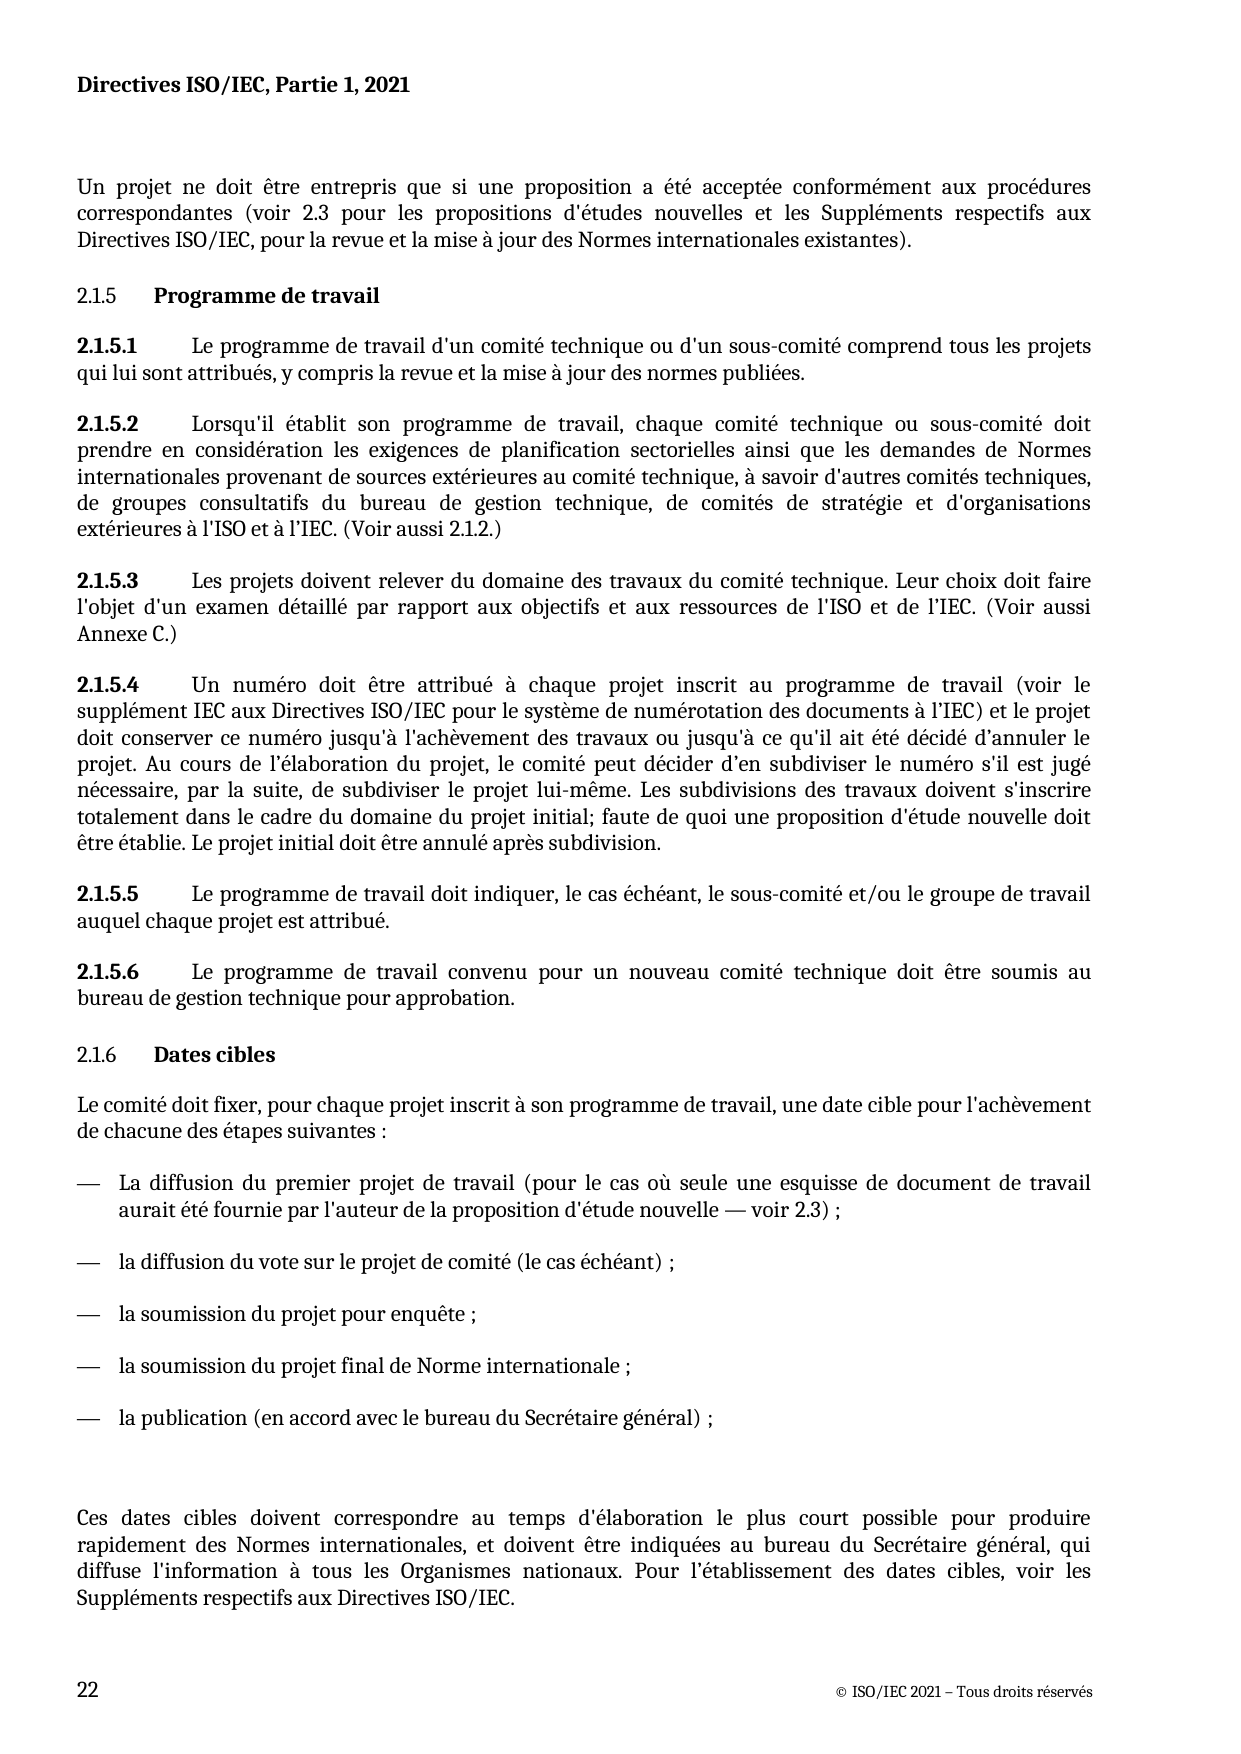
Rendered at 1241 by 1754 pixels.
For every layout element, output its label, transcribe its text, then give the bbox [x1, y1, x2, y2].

subtitle Dates cibles [77, 1043, 1093, 1067]
text 2.1.5.6 Le programme de travail convenu pour un nouveau comité technique doit être soumis au bureau de gestion technique pour approbation. [77, 959, 1093, 1012]
text Le comité doit fixer, pour chaque projet inscrit à son programme de travail, une date cible pour l'achèvement de chacune des étapes suivantes : [77, 1092, 1093, 1144]
text Un projet ne doit être entrepris que si une proposition a été acceptée conformément aux procédures correspondantes (voir 2.3 pour les propositions d'études nouvelles et les Suppléments respectifs aux Directives ISO/IEC, pour la revue et la mise à jour des Normes internationales existantes). [77, 174, 1093, 253]
text 2.1.5.2 Lorsqu'il établit son programme de travail, chaque comité technique ou sous-comité doit prendre en considération les exigences de planification sectorielles ainsi que les demandes de Normes internationales provenant de sources extérieures au comité technique, à savoir d'autres comités techniques, de groupes consultatifs du bureau de gestion technique, de comités de stratégie et d'organisations extérieures à l'ISO et à l’IEC. (Voir aussi 2.1.2.) [77, 411, 1093, 543]
list la publication (en accord avec le bureau du Secrétaire général) ; [77, 1404, 1093, 1431]
list La diffusion du premier projet de travail (pour le cas où seule une esquisse de document de travail aurait été fournie par l'auteur de la proposition d'étude nouvelle — voir 2.3) ; [77, 1169, 1093, 1223]
text 2.1.5.5 Le programme de travail doit indiquer, le cas échéant, le sous-comité et/ou le groupe de travail auquel chaque projet est attribué. [77, 881, 1093, 934]
text Ces dates cibles doivent correspondre au temps d'élaboration le plus court possible pour produire rapidement des Normes internationales, et doivent être indiquées au bureau du Secrétaire général, qui diffuse l'information à tous les Organismes nationaux. Pour l’établissement des dates cibles, voir les Suppléments respectifs aux Directives ISO/IEC. [77, 1505, 1093, 1611]
text 2.1.5.1 Le programme de travail d'un comité technique ou d'un sous-comité comprend tous les projets qui lui sont attribués, y compris la revue et la mise à jour des normes publiées. [77, 333, 1093, 386]
list la diffusion du vote sur le projet de comité (le cas échéant) ; [77, 1248, 1093, 1275]
text 2.1.5.3 Les projets doivent relever du domaine des travaux du comité technique. Leur choix doit faire l'objet d'un examen détaillé par rapport aux objectifs et aux ressources de l'ISO et de l’IEC. (Voir aussi Annexe C.) [77, 568, 1093, 647]
text 2.1.5.4 Un numéro doit être attribué à chaque projet inscrit au programme de travail (voir le supplément IEC aux Directives ISO/IEC pour le système de numérotation des documents à l’IEC) et le projet doit conserver ce numéro jusqu'à l'achèvement des travaux ou jusqu'à ce qu'il ait été décidé d’annuler le projet. Au cours de l’élaboration du projet, le comité peut décider d’en subdiviser le numéro s'il est jugé nécessaire, par la suite, de subdiviser le projet lui-même. Les subdivisions des travaux doivent s'inscrire totalement dans le cadre du domaine du projet initial; faute de quoi une proposition d'étude nouvelle doit être établie. Le projet initial doit être annulé après subdivision. [77, 672, 1093, 856]
list la soumission du projet final de Norme internationale ; [77, 1352, 1093, 1379]
subtitle Programme de travail [77, 284, 1093, 308]
list la soumission du projet pour enquête ; [77, 1300, 1093, 1327]
